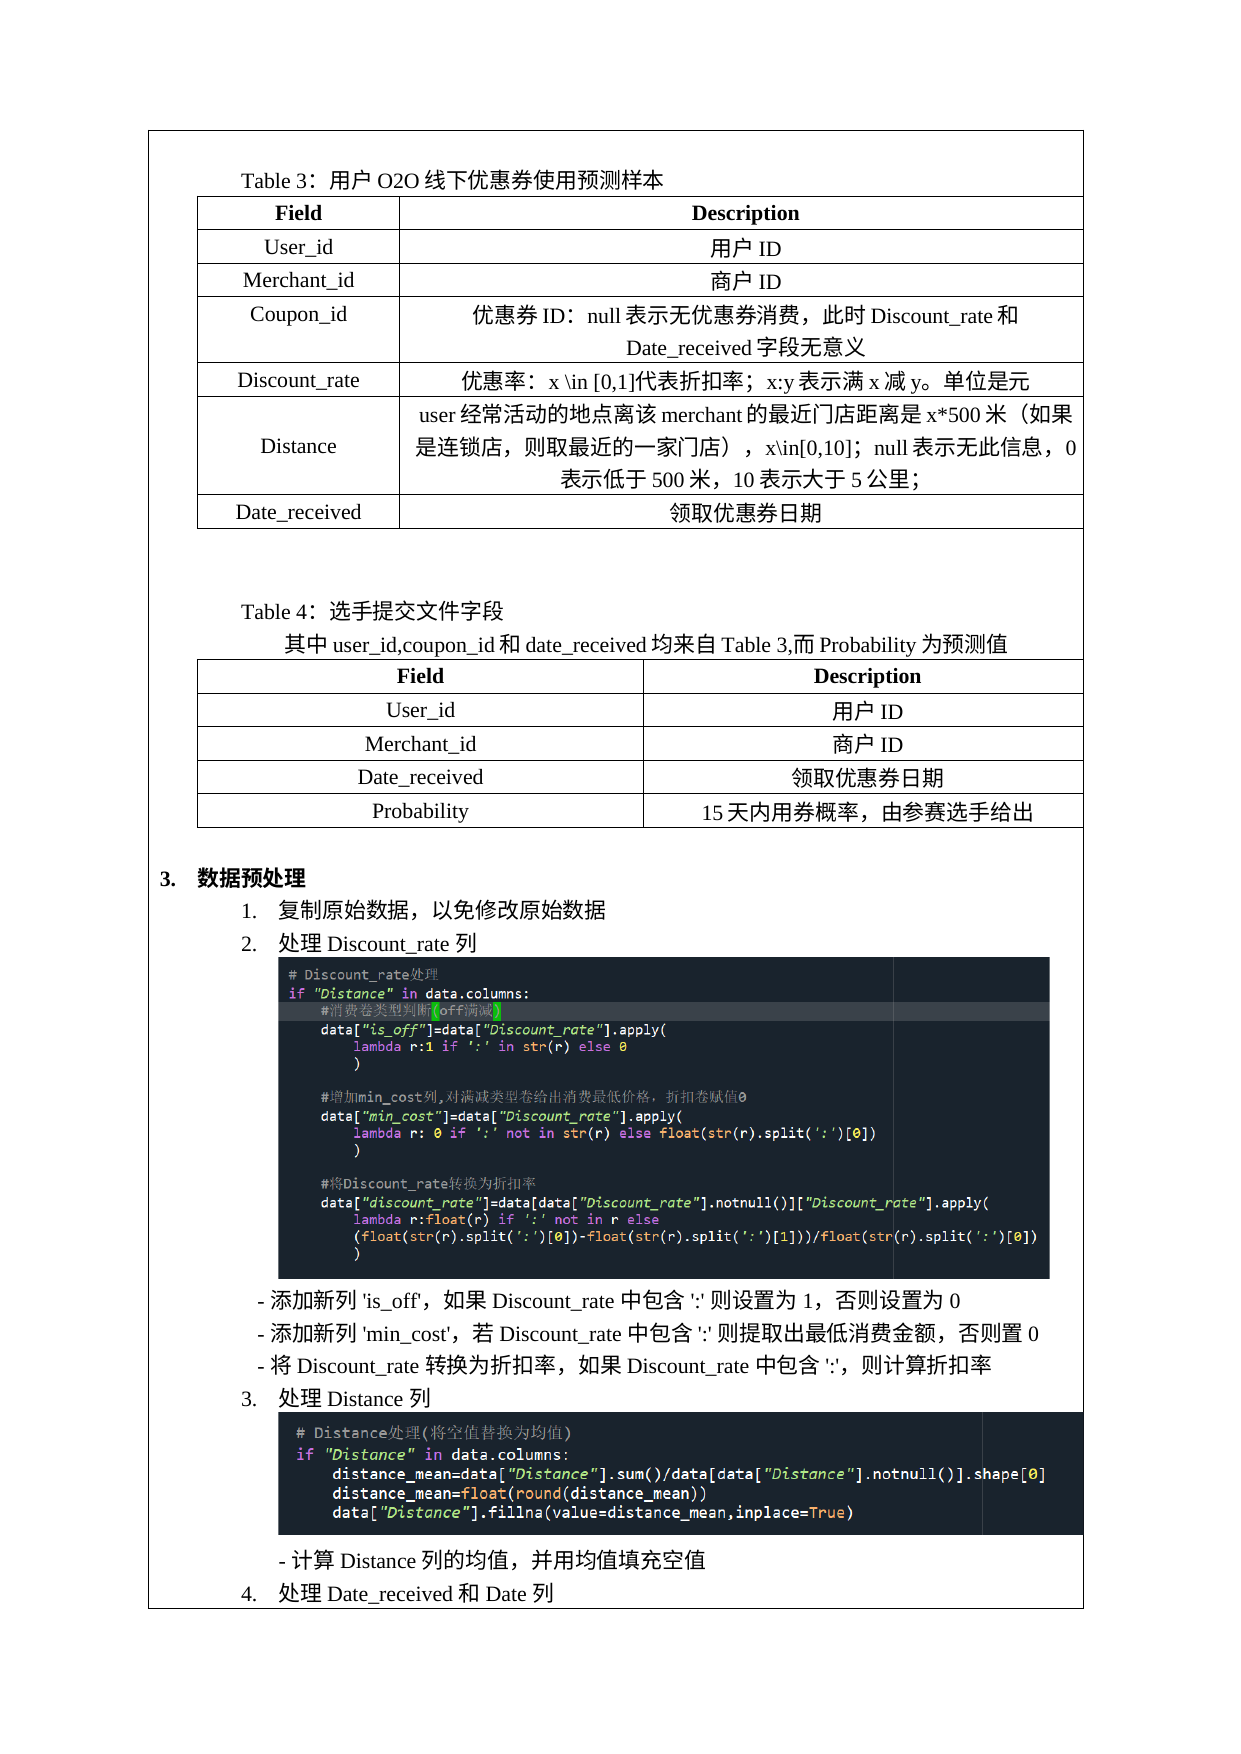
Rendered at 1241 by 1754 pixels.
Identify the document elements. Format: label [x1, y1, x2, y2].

table_cell [149, 131, 1083, 1608]
picture [278, 957, 1050, 1279]
picture [278, 1412, 1084, 1535]
